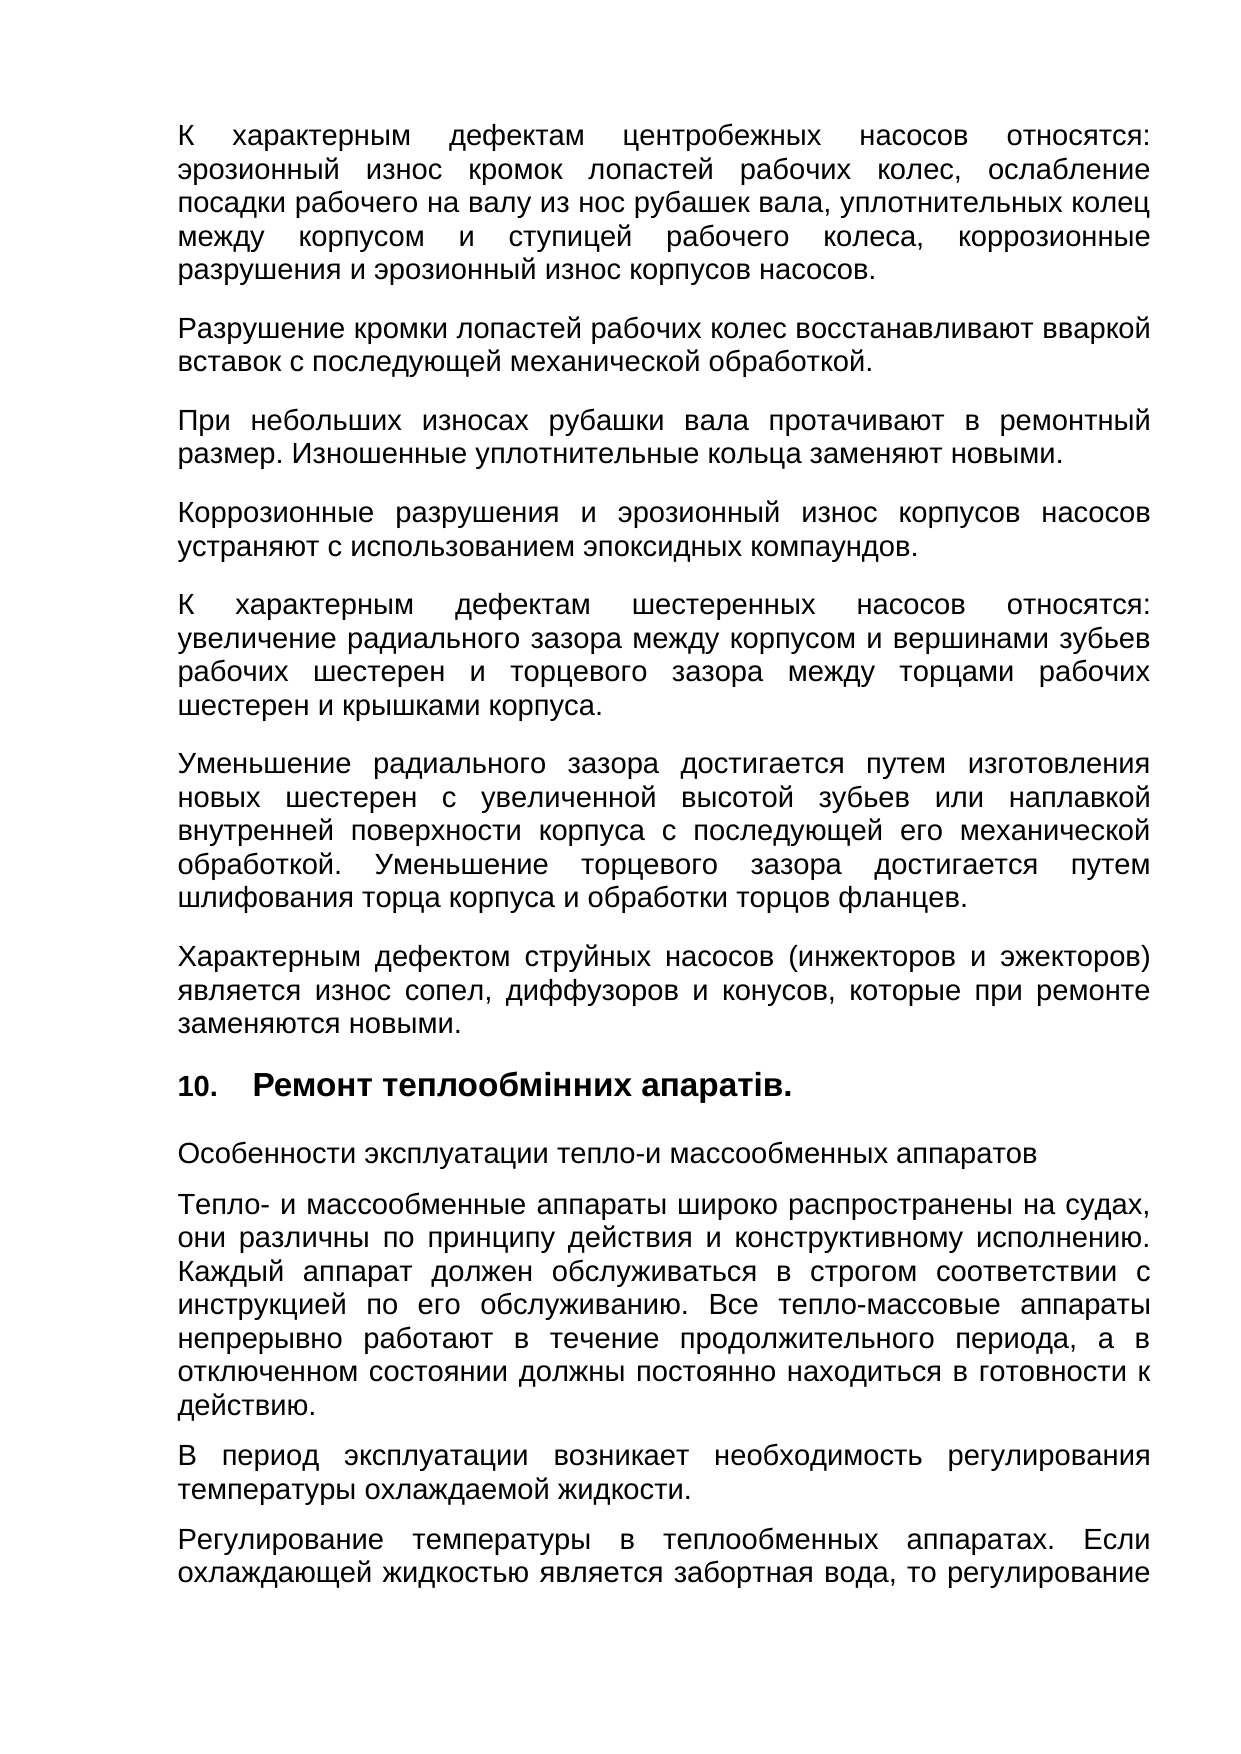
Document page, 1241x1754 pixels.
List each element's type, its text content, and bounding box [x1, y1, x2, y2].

text В период эксплуатации возникает необходимость регулирования температуры охлаждаемой жидкости. [177, 1438, 1152, 1505]
text Разрушение кромки лопастей рабочих колес восстанавливают вваркой вставок с последующей механической обработкой. [177, 311, 1152, 378]
text К характерным дефектам шестеренных насосов относятся: увеличение радиального зазора между корпусом и вершинами зубьев рабочих шестерен и торцевого зазора между торцами рабочих шестерен и крышками корпуса. [177, 587, 1152, 721]
text Коррозионные разрушения и эрозионный износ корпусов насосов устраняют с использованием эпоксидных компаундов. [177, 495, 1152, 562]
text Тепло- и массообменные аппараты широко распространены на судах, они различны по принципу действия и конструктивному исполнению. Каждый аппарат должен обслуживаться в строгом соответствии с инструкцией по его обслуживанию. Все тепло-массовые аппараты непрерывно работают в течение продолжительного периода, а в отключенном состоянии должны постоянно находиться в готовности к действию. [177, 1187, 1152, 1422]
text Уменьшение радиального зазора достигается путем изготовления новых шестерен с увеличенной высотой зубьев или наплавкой внутренней поверхности корпуса с последующей его механической обработкой. Уменьшение торцевого зазора достигается путем шлифования торца корпуса и обработки торцов фланцев. [177, 746, 1152, 914]
text Особенности эксплуатации тепло-и массообменных аппаратов [177, 1137, 1152, 1170]
text При небольших износах рубашки вала протачивают в ремонтный размер. Изношенные уплотнительные кольца заменяют новыми. [177, 403, 1152, 470]
text К характерным дефектам центробежных насосов относятся: эрозионный износ кромок лопастей рабочих колес, ослабление посадки рабочего на валу из нос рубашек вала, уплотнительных колец между корпусом и ступицей рабочего колеса, коррозионные разрушения и эрозионный износ корпусов насосов. [177, 118, 1152, 286]
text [177, 1522, 1152, 1589]
text Характерным дефектом струйных насосов (инжекторов и эжекторов) является износ сопел, диффузоров и конусов, которые при ремонте заменяются новыми. [177, 939, 1152, 1039]
list Ремонт теплообмінних апаратів. [177, 1064, 1152, 1103]
